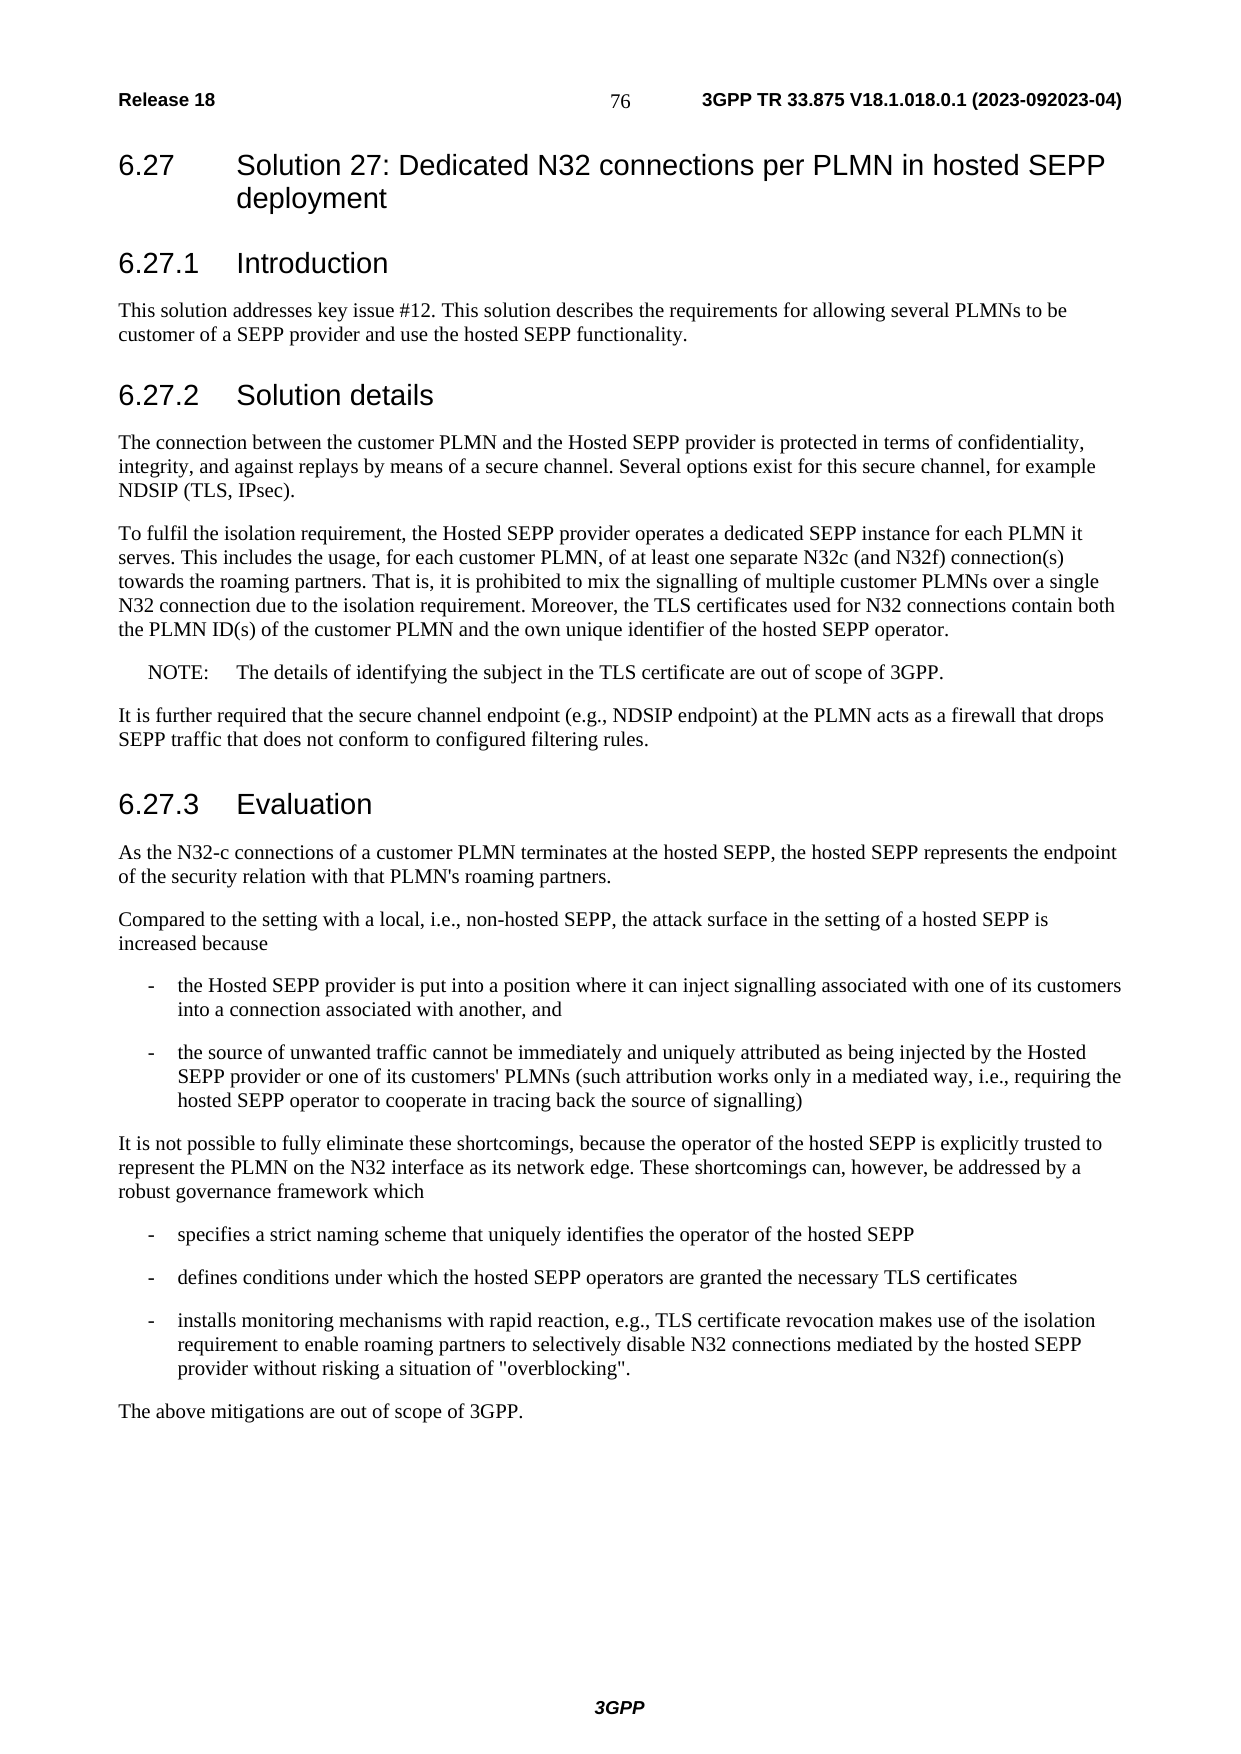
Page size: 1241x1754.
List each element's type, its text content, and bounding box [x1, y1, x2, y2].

text The connection between the customer PLMN and the Hosted SEPP provider is protected in terms of confidentiality, integrity, and against replays by means of a secure channel. Several options exist for this secure channel, for example NDSIP (TLS, IPsec). [118, 430, 1122, 502]
text The above mitigations are out of scope of 3GPP. [118, 1399, 1122, 1423]
text As the N32-c connections of a customer PLMN terminates at the hosted SEPP, the hosted SEPP represents the endpoint of the security relation with that PLMN's roaming partners. [118, 839, 1122, 888]
text Compared to the setting with a local, i.e., non-hosted SEPP, the attack surface in the setting of a hosted SEPP is increased because [118, 906, 1122, 954]
text - the Hosted SEPP provider is put into a position where it can inject signalling associated with one of its customers into a connection associated with another, and [148, 973, 1122, 1021]
text - defines conditions under which the hosted SEPP operators are granted the necessary TLS certificates [148, 1265, 1122, 1289]
text 6.27 Solution 27: Dedicated N32 connections per PLMN in hosted SEPP deployment [118, 147, 1122, 214]
text - the source of unwanted traffic cannot be immediately and uniquely attributed as being injected by the Hosted SEPP provider or one of its customers' PLMNs (such attribution works only in a mediated way, i.e., requiring the hosted SEPP operator to cooperate in tracing back the source of signalling) [148, 1040, 1122, 1112]
text 6.27.1 Introduction [118, 246, 1122, 279]
text 6.27.3 Evaluation [118, 787, 1122, 821]
text To fulfil the isolation requirement, the Hosted SEPP provider operates a dedicated SEPP instance for each PLMN it serves. This includes the usage, for each customer PLMN, of at least one separate N32c (and N32f) connection(s) towards the roaming partners. That is, it is prohibited to mix the signalling of multiple customer PLMNs over a single N32 connection due to the isolation requirement. Moreover, the TLS certificates used for N32 connections contain both the PLMN ID(s) of the customer PLMN and the own unique identifier of the hosted SEPP operator. [118, 521, 1122, 641]
text This solution addresses key issue #12. This solution describes the requirements for allowing several PLMNs to be customer of a SEPP provider and use the hosted SEPP functionality. [118, 298, 1122, 346]
text It is not possible to fully eliminate these shortcomings, because the operator of the hosted SEPP is explicitly trusted to represent the PLMN on the N32 interface as its network edge. These shortcomings can, however, be addressed by a robust governance framework which [118, 1131, 1122, 1203]
text - specifies a strict naming scheme that uniquely identifies the operator of the hosted SEPP [148, 1222, 1122, 1246]
text NOTE: The details of identifying the subject in the TLS certificate are out of scope of 3GPP. [148, 660, 1122, 684]
text - installs monitoring mechanisms with rapid reaction, e.g., TLS certificate revocation makes use of the isolation requirement to enable roaming partners to selectively disable N32 connections mediated by the hosted SEPP provider without risking a situation of "overblocking". [148, 1308, 1122, 1380]
text 6.27.2 Solution details [118, 377, 1122, 411]
text It is further required that the secure channel endpoint (e.g., NDSIP endpoint) at the PLMN acts as a firewall that drops SEPP traffic that does not conform to configured filtering rules. [118, 703, 1122, 751]
